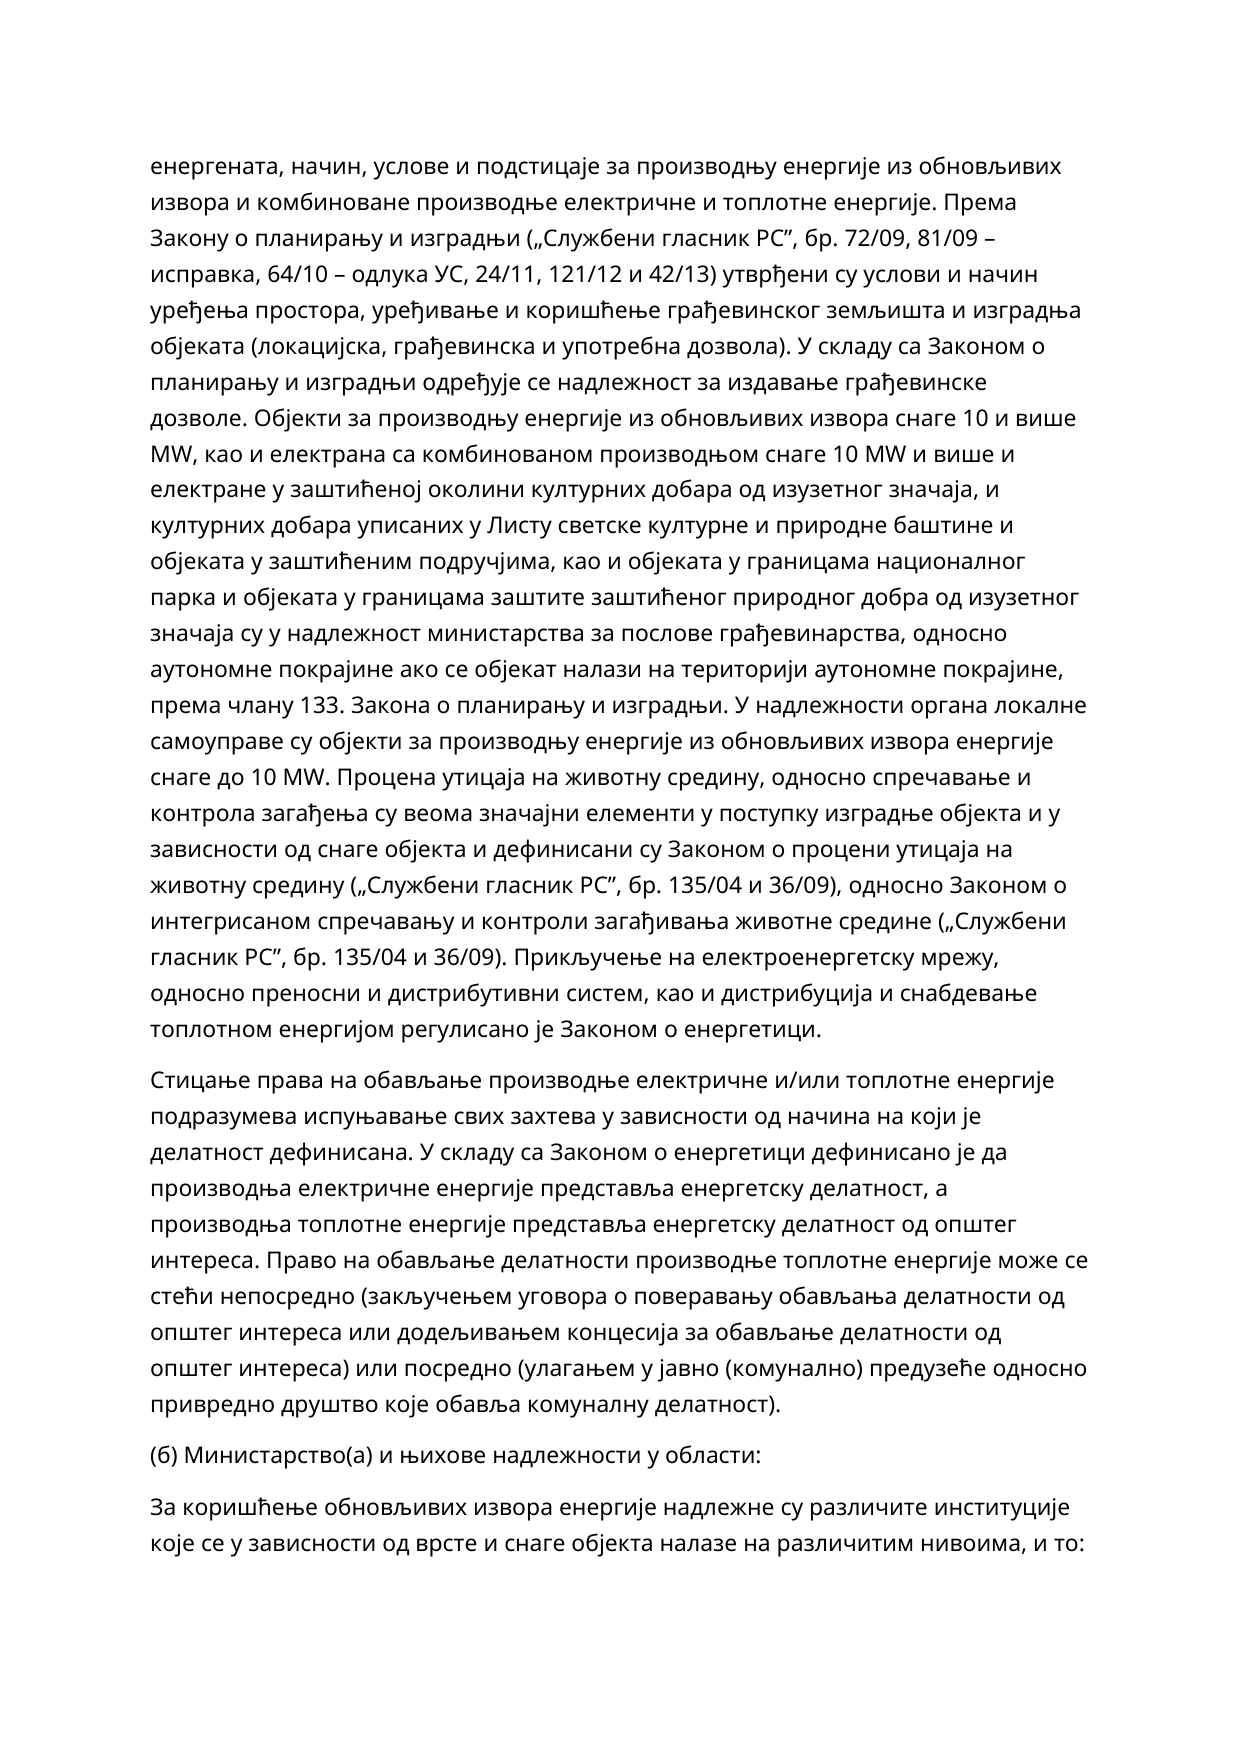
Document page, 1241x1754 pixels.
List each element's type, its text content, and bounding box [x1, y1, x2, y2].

text За коришћење обновљивих извора енергије надлежне су различите институције које се у зависности од врсте и снаге објекта налазе на различитим нивоима, и то: [150, 1491, 1090, 1558]
text Стицање права на обављање производње електричне и/или топлотне енергије подразумева испуњавање свих захтева у зависности од начина на који је делатност дефинисана. У складу са Законом о енергетици дефинисано је да производња електричне енергије представља енергетску делатност, а производња топлотне енергије представља енергетску делатност од општег интереса. Право на обављање делатности производње топлотне енергије може се стећи непосредно (закључењем уговора о поверавању обављања делатности од општег интереса или додељивањем концесија за обављање делатности од општег интереса) или посредно (улагањем у јавно (комунално) предузеће односно привредно друштво које обавља комуналну делатност). [150, 1064, 1090, 1419]
text (б) Министарство(а) и њихове надлежности у области: [150, 1439, 1090, 1470]
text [150, 150, 1090, 1044]
